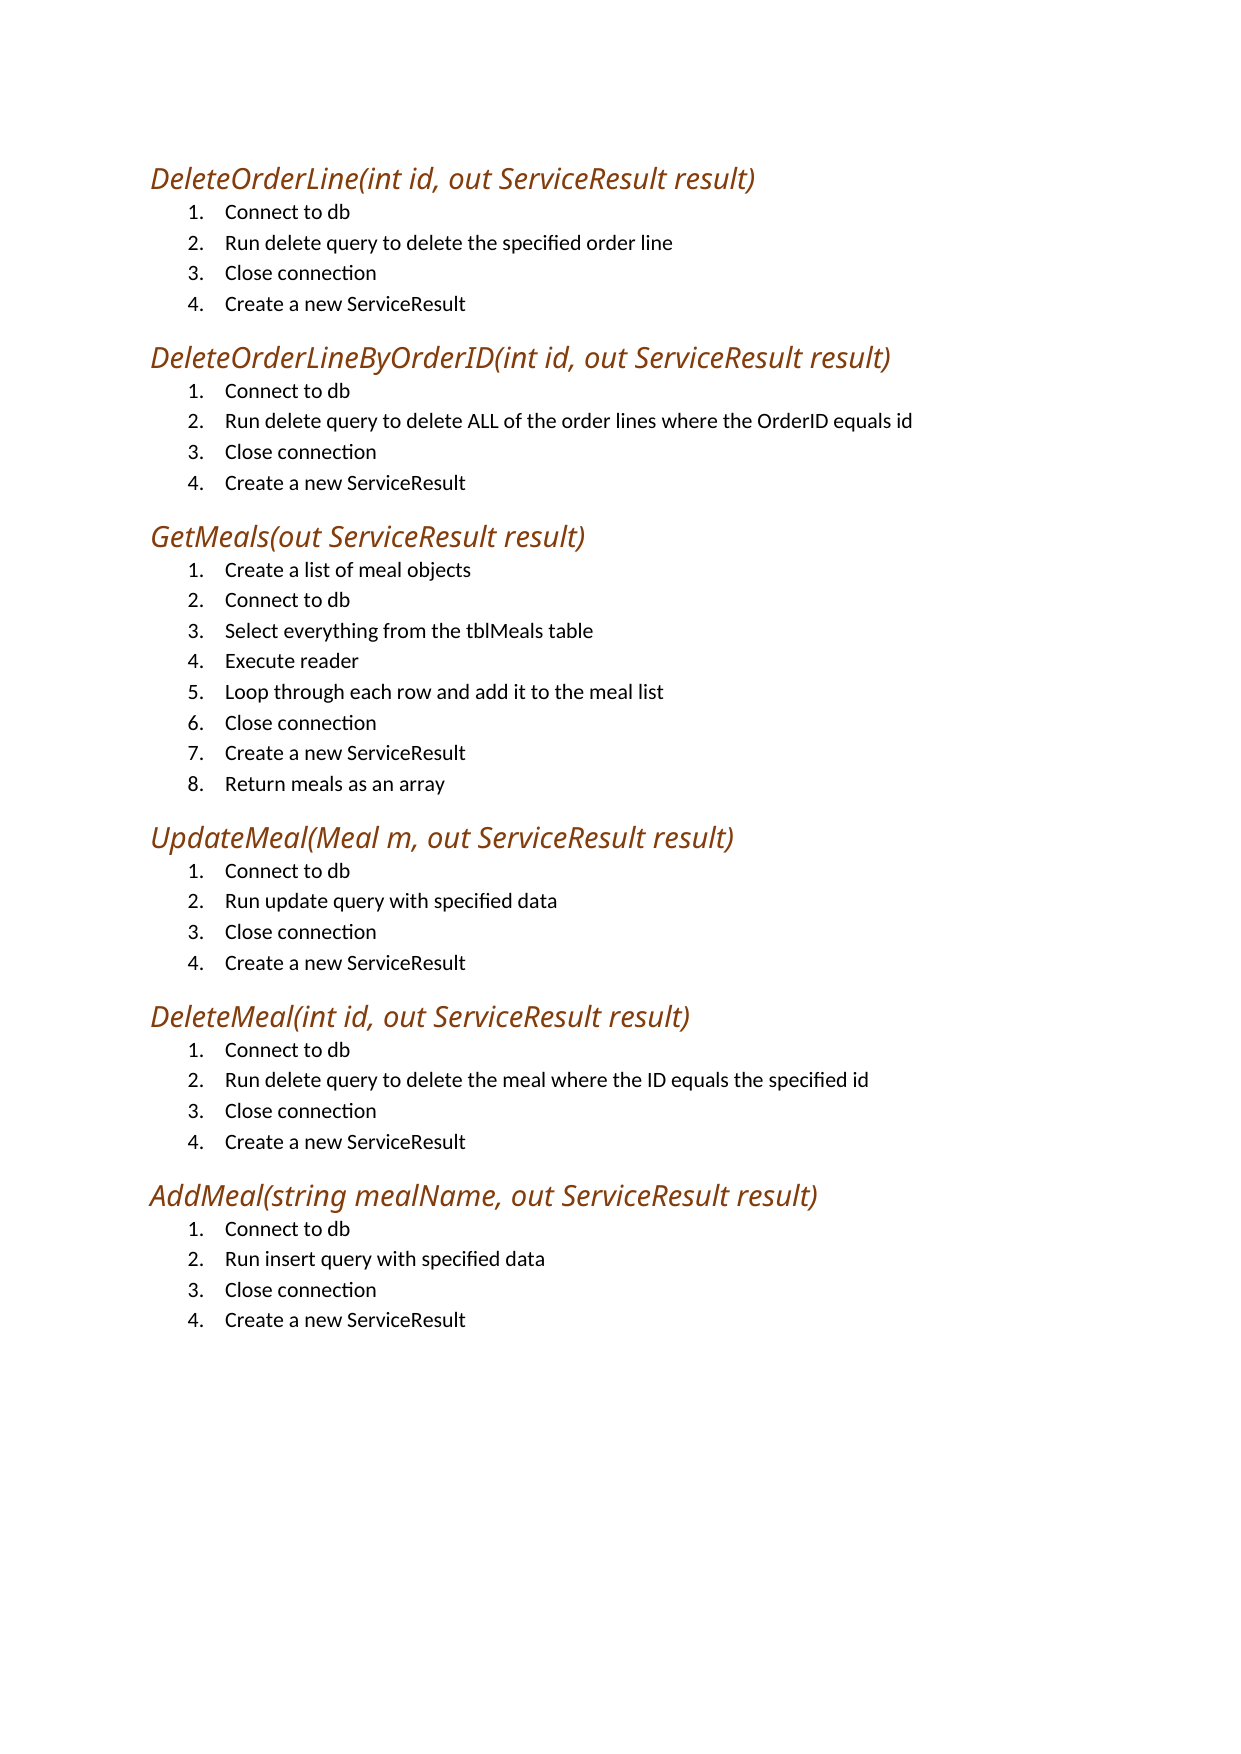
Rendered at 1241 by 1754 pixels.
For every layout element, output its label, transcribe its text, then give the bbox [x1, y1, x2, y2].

list Connect to db [187, 1215, 1090, 1241]
list Create a new ServiceResult [187, 949, 1090, 976]
subtitle GetMeals(out ServiceResult result) [150, 516, 1090, 556]
list Run delete query to delete the meal where the ID equals the specified id [187, 1067, 1090, 1093]
list Select everything from the tblMeals table [187, 617, 1090, 644]
list Return meals as an array [187, 770, 1090, 797]
list Run insert query with specified data [187, 1245, 1090, 1272]
list Close connection [187, 1276, 1090, 1303]
list Create a new ServiceResult [187, 1307, 1090, 1333]
list Close connection [187, 438, 1090, 465]
subtitle AddMeal(string mealName, out ServiceResult result) [150, 1175, 1090, 1215]
list Loop through each row and add it to the meal list [187, 678, 1090, 705]
subtitle DeleteOrderLineByOrderID(int id, out ServiceResult result) [150, 337, 1090, 377]
list Create a list of meal objects [187, 556, 1090, 582]
list Close connection [187, 709, 1090, 736]
subtitle DeleteOrderLine(int id, out ServiceResult result) [150, 158, 1090, 198]
list Connect to db [187, 377, 1090, 403]
list Close connection [187, 918, 1090, 945]
list Connect to db [187, 857, 1090, 884]
list Close connection [187, 1097, 1090, 1124]
subtitle DeleteMeal(int id, out ServiceResult result) [150, 996, 1090, 1036]
list Run update query with specified data [187, 888, 1090, 914]
subtitle UpdateMeal(Meal m, out ServiceResult result) [150, 817, 1090, 857]
list Create a new ServiceResult [187, 290, 1090, 317]
list Run delete query to delete ALL of the order lines where the OrderID equals id [187, 407, 1090, 434]
list Create a new ServiceResult [187, 1128, 1090, 1154]
list Execute reader [187, 648, 1090, 674]
list Create a new ServiceResult [187, 739, 1090, 766]
list Close connection [187, 259, 1090, 286]
list Connect to db [187, 1036, 1090, 1063]
list Connect to db [187, 586, 1090, 613]
list Create a new ServiceResult [187, 469, 1090, 495]
list Connect to db [187, 198, 1090, 225]
list Run delete query to delete the specified order line [187, 229, 1090, 255]
